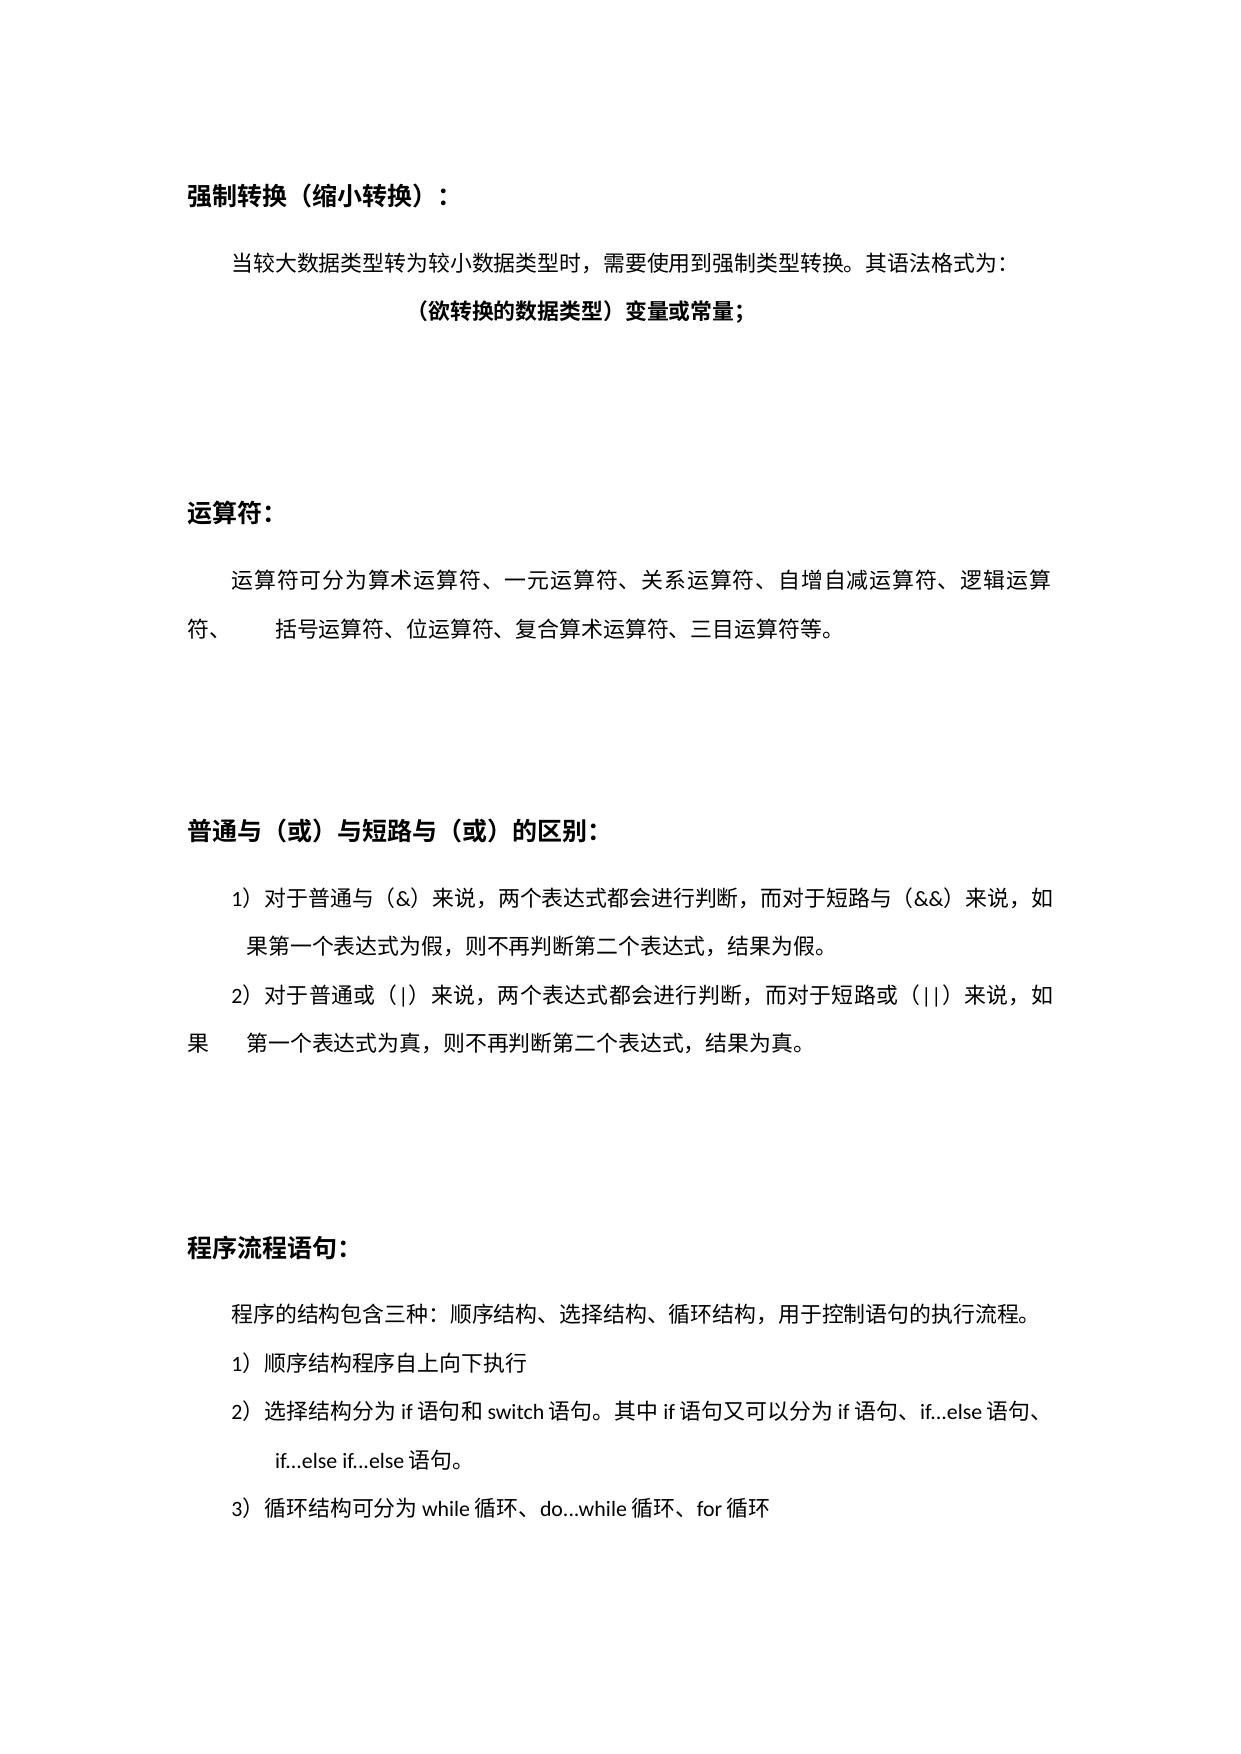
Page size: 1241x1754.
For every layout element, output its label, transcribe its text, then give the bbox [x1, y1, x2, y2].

list 运算符可分为算术运算符、一元运算符、关系运算符、自增自减运算符、逻辑运算符、 括号运算符、位运算符、复合算术运算符、三目运算符等。 [187, 562, 1053, 644]
text 普通与（或）与短路与（或）的区别： [187, 797, 1053, 862]
list 选择结构分为if语句和switch语句。其中if语句又可以分为if语句、if...else语句、 if...else if...else语句。 [187, 1393, 1053, 1475]
list 对于普通或（|）来说，两个表达式都会进行判断，而对于短路或（||）来说，如果 第一个表达式为真，则不再判断第二个表达式，结果为真。 [187, 977, 1053, 1058]
list 顺序结构程序自上向下执行 [187, 1345, 1053, 1378]
list （欲转换的数据类型）变量或常量； [362, 293, 1053, 326]
list 当较大数据类型转为较小数据类型时，需要使用到强制类型转换。其语法格式为： [187, 245, 1053, 278]
list 对于普通与（&）来说，两个表达式都会进行判断，而对于短路与（&&）来说，如 果第一个表达式为假，则不再判断第二个表达式，结果为假。 [187, 880, 1053, 961]
list 程序的结构包含三种：顺序结构、选择结构、循环结构，用于控制语句的执行流程。 [187, 1297, 1053, 1329]
text 强制转换（缩小转换）： [187, 162, 1053, 227]
text 程序流程语句： [187, 1214, 1053, 1279]
list 循环结构可分为while循环、do...while循环、for循环 [187, 1491, 1053, 1523]
text 运算符： [187, 479, 1053, 544]
